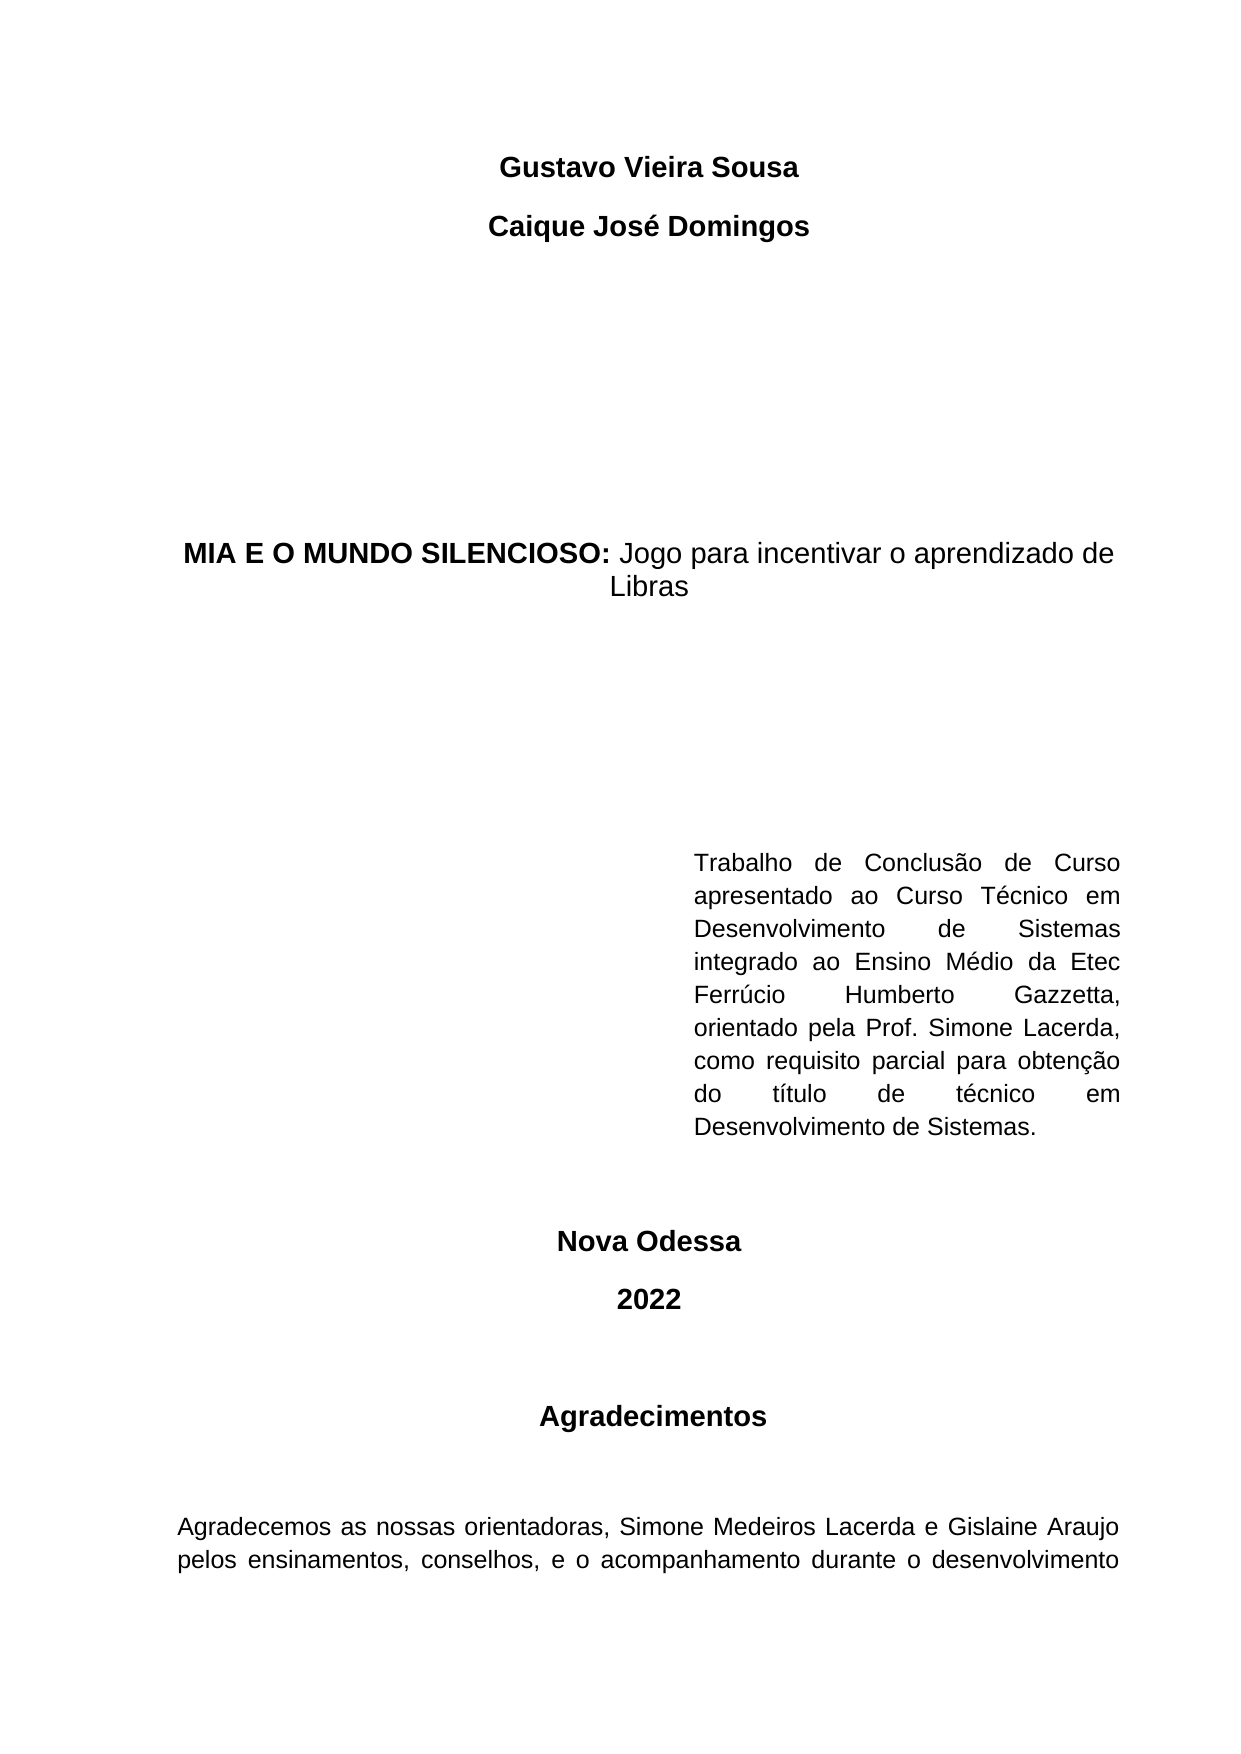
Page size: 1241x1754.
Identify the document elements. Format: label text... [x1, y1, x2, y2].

text Agradecimentos [177, 1399, 1121, 1433]
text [177, 1512, 1121, 1573]
text MIA E O MUNDO SILENCIOSO: Jogo para incentivar o aprendizado de Libras [177, 536, 1121, 603]
text Nova Odessa [177, 1224, 1121, 1257]
text Gustavo Vieira Sousa [177, 150, 1121, 183]
text 2022 [177, 1282, 1121, 1316]
text Caique José Domingos [177, 208, 1121, 242]
text Trabalho de Conclusão de Curso apresentado ao Curso Técnico em Desenvolvimento de Sistemas integrado ao Ensino Médio da Etec Ferrúcio Humberto Gazzetta, orientado pela Prof. Simone Lacerda, como requisito parcial para obtenção do título de técnico em Desenvolvimento de Sistemas. [694, 848, 1121, 1141]
